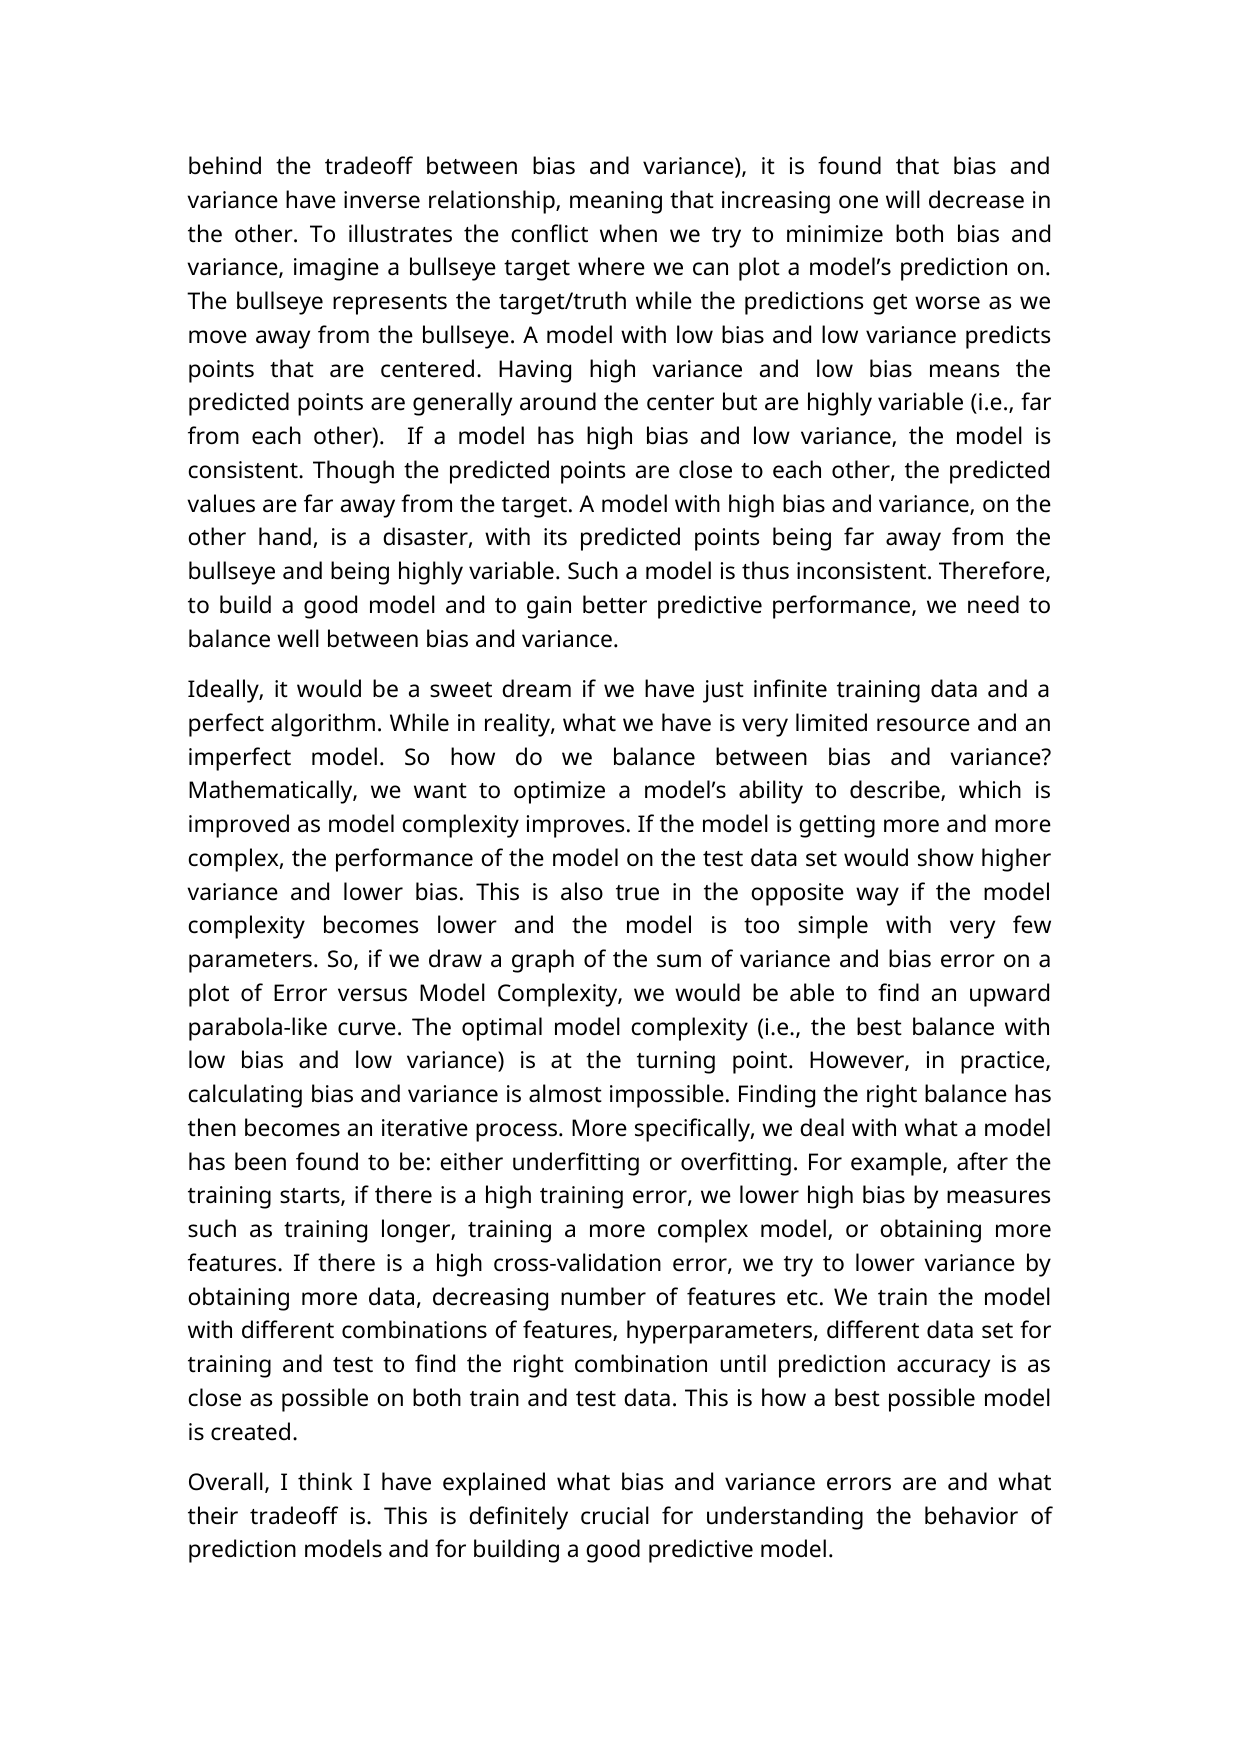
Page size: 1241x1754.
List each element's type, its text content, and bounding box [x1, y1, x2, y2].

text Overall, I think I have explained what bias and variance errors are and what their tradeoff is. This is definitely crucial for understanding the behavior of prediction models and for building a good predictive model. [187, 1466, 1053, 1564]
text Ideally, it would be a sweet dream if we have just infinite training data and a perfect algorithm. While in reality, what we have is very limited resource and an imperfect model. So how do we balance between bias and variance? Mathematically, we want to optimize a model’s ability to describe, which is improved as model complexity improves. If the model is getting more and more complex, the performance of the model on the test data set would show higher variance and lower bias. This is also true in the opposite way if the model complexity becomes lower and the model is too simple with very few parameters. So, if we draw a graph of the sum of variance and bias error on a plot of Error versus Model Complexity, we would be able to find an upward parabola-like curve. The optimal model complexity (i.e., the best balance with low bias and low variance) is at the turning point. However, in practice, calculating bias and variance is almost impossible. Finding the right balance has then becomes an iterative process. More specifically, we deal with what a model has been found to be: either underfitting or overfitting. For example, after the training starts, if there is a high training error, we lower high bias by measures such as training longer, training a more complex model, or obtaining more features. If there is a high cross-validation error, we try to lower variance by obtaining more data, decreasing number of features etc. We train the model with different combinations of features, hyperparameters, different data set for training and test to find the right combination until prediction accuracy is as close as possible on both train and test data. This is how a best possible model is created. [187, 673, 1053, 1447]
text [187, 150, 1053, 654]
